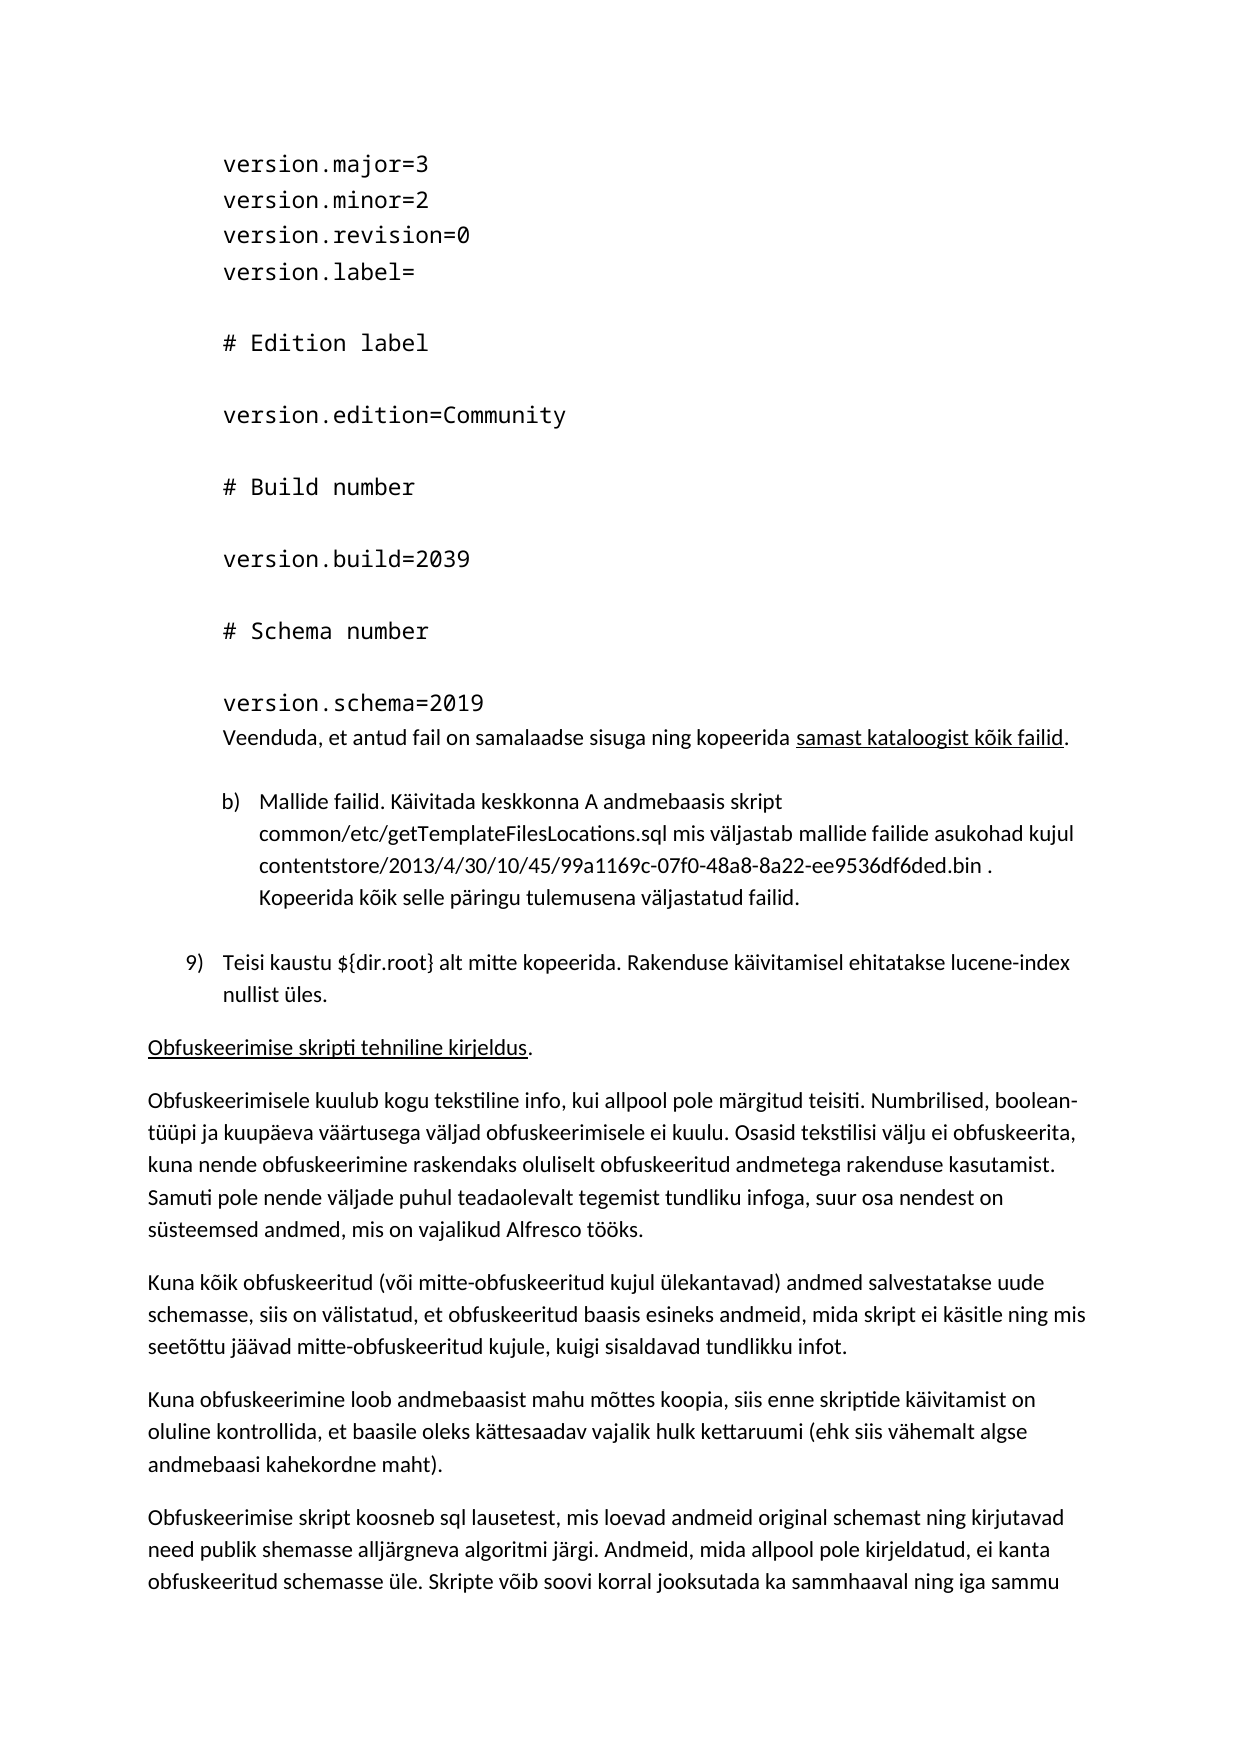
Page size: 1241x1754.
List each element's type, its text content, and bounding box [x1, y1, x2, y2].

list Teisi kaustu ${dir.root} alt mitte kopeerida. Rakenduse käivitamisel ehitatakse lucene-index nullist üles. [185, 948, 1093, 1008]
text Kuna kõik obfuskeeritud (või mitte-obfuskeeritud kujul ülekantavad) andmed salvestatakse uude schemasse, siis on välistatud, et obfuskeeritud baasis esineks andmeid, mida skript ei käsitle ning mis seetõttu jäävad mitte-obfuskeeritud kujule, kuigi sisaldavad tundlikku infot. [148, 1268, 1093, 1360]
list version.minor=2 [223, 183, 1093, 215]
list # Edition label [223, 327, 1093, 358]
list version.schema=2019 [223, 687, 1093, 718]
list version.label= [223, 255, 1093, 287]
list Veenduda, et antud fail on samalaadse sisuga ning kopeerida samast kataloogist kõik failid. [223, 723, 1093, 751]
list version.edition=Community [223, 399, 1093, 430]
list version.major=3 [223, 148, 1093, 179]
list version.build=2039 [223, 543, 1093, 574]
text Obfuskeerimise skripti tehniline kirjeldus. [148, 1033, 1093, 1061]
list # Schema number [223, 615, 1093, 646]
list Mallide failid. Käivitada keskkonna A andmebaasis skript common/etc/getTemplateFilesLocations.sql mis väljastab mallide failide asukohad kujul contentstore/2013/4/30/10/45/99a1169c-07f0-48a8-8a22-ee9536df6ded.bin . Kopeerida kõik selle päringu tulemusena väljastatud failid. [221, 787, 1093, 912]
list # Build number [223, 471, 1093, 502]
text Obfuskeerimisele kuulub kogu tekstiline info, kui allpool pole märgitud teisiti. Numbrilised, boolean-tüüpi ja kuupäeva väärtusega väljad obfuskeerimisele ei kuulu. Osasid tekstilisi välju ei obfuskeerita, kuna nende obfuskeerimine raskendaks oluliselt obfuskeeritud andmetega rakenduse kasutamist. Samuti pole nende väljade puhul teadaolevalt tegemist tundliku infoga, suur osa nendest on süsteemsed andmed, mis on vajalikud Alfresco tööks. [148, 1086, 1093, 1243]
text Kuna obfuskeerimine loob andmebaasist mahu mõttes koopia, siis enne skriptide käivitamist on oluline kontrollida, et baasile oleks kättesaadav vajalik hulk kettaruumi (ehk siis vähemalt algse andmebaasi kahekordne maht). [148, 1385, 1093, 1478]
list version.revision=0 [223, 219, 1093, 251]
